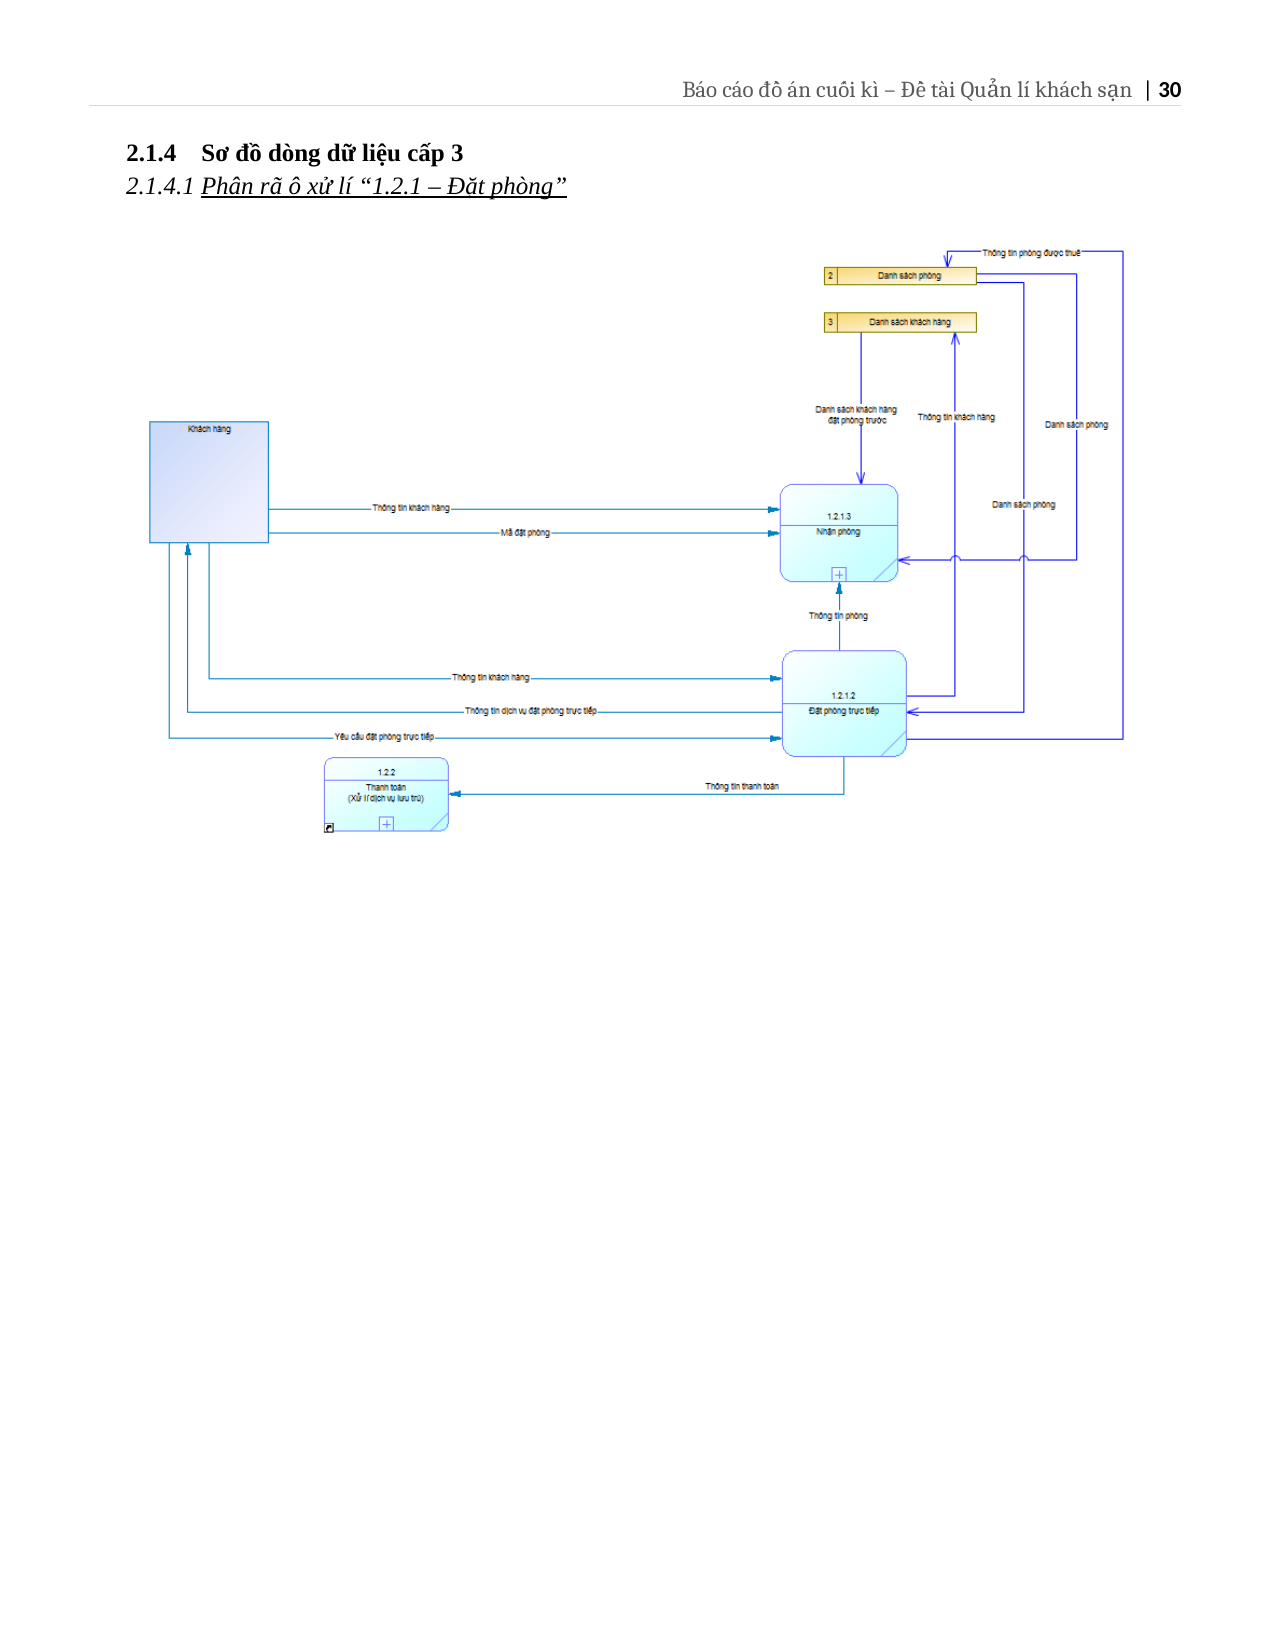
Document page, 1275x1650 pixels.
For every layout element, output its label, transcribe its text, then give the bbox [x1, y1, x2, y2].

subtitle Sơ đồ dòng dữ liệu cấp 3 [126, 138, 1181, 167]
picture [103, 241, 1171, 837]
list Phân rã ô xử lí “1.2.1 – Đặt phòng” [126, 171, 1181, 200]
